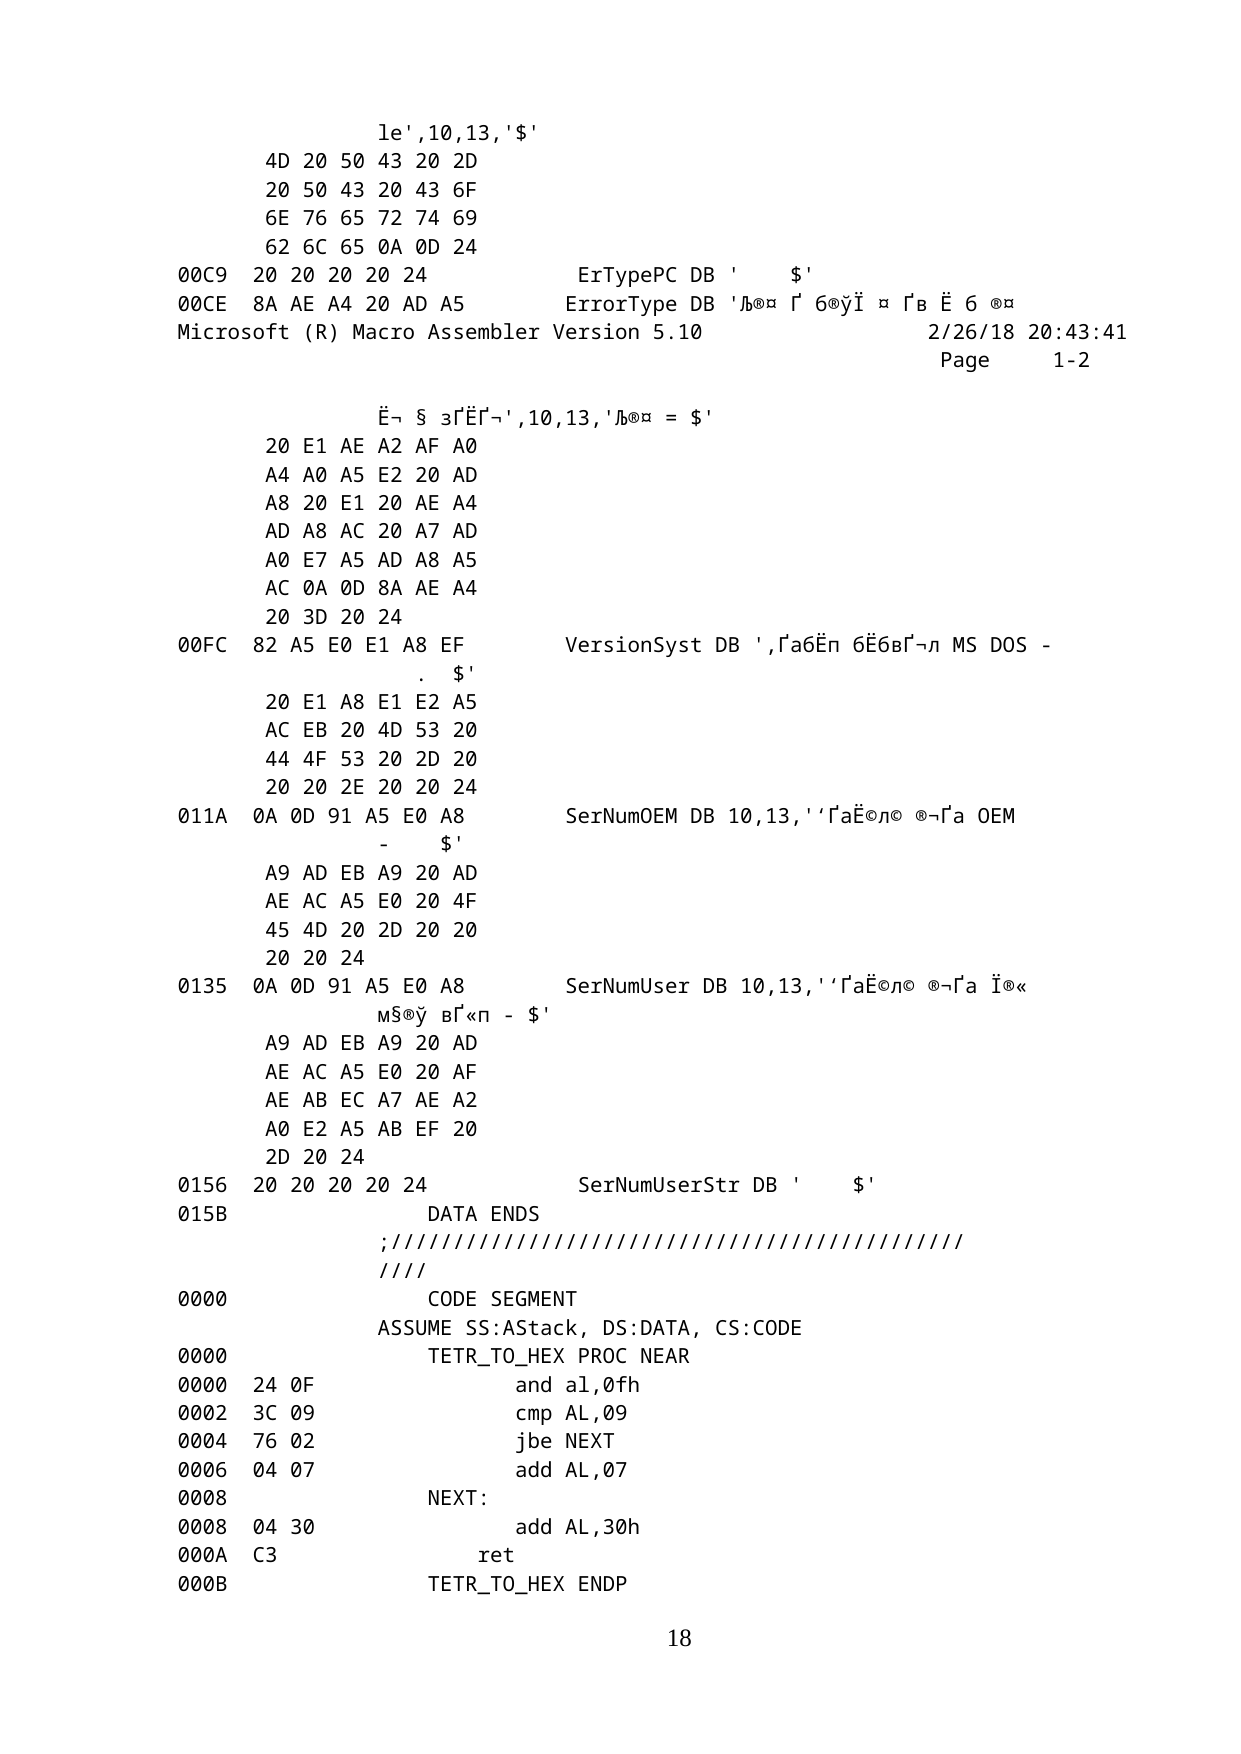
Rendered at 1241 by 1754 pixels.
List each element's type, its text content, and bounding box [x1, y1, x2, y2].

text AE AB EC A7 AE A2 [177, 1085, 1181, 1114]
text 0008 NEXT: [177, 1483, 1181, 1512]
text //// [177, 1256, 1181, 1284]
text 00FC 82 A5 E0 E1 A8 EF VersionSyst DB '‚ҐабЁп бЁбвҐ¬л MS DOS - [177, 630, 1181, 659]
text 0000 TETR_TO_HEX PROC NEAR [177, 1341, 1181, 1370]
text 0002 3C 09 cmp AL,09 [177, 1398, 1181, 1427]
text ;////////////////////////////////////////////// [177, 1227, 1181, 1256]
text 20 20 2E 20 20 24 [177, 772, 1181, 801]
text 20 3D 20 24 [177, 602, 1181, 630]
text Microsoft (R) Macro Assembler Version 5.10 2/26/18 20:43:41 [177, 317, 1181, 346]
text A9 AD EB A9 20 AD [177, 858, 1181, 886]
text 20 20 24 [177, 943, 1181, 972]
text 000A C3 ret [177, 1540, 1181, 1569]
text 011A 0A 0D 91 A5 E0 A8 SerNumOEM DB 10,13,'‘ҐаЁ©­л© ­®¬Ґа OEM [177, 801, 1181, 829]
text - $' [177, 829, 1181, 858]
text 2D 20 24 [177, 1142, 1181, 1171]
text 015B DATA ENDS [177, 1199, 1181, 1227]
text 62 6C 65 0A 0D 24 [177, 232, 1181, 260]
text A9 AD EB A9 20 AD [177, 1028, 1181, 1057]
text . $' [177, 659, 1181, 687]
text 45 4D 20 2D 20 20 [177, 915, 1181, 943]
text Page 1-2 [177, 346, 1181, 374]
text A8 20 E1 20 AE A4 [177, 488, 1181, 517]
text 20 50 43 20 43 6F [177, 175, 1181, 203]
text 0008 04 30 add AL,30h [177, 1512, 1181, 1540]
text ASSUME SS:AStack, DS:DATA, CS:CODE [177, 1313, 1181, 1341]
text 6E 76 65 72 74 69 [177, 203, 1181, 232]
text 20 E1 AE A2 AF A0 [177, 431, 1181, 460]
text le',10,13,'$' [177, 118, 1181, 147]
text 0000 CODE SEGMENT [177, 1284, 1181, 1313]
text A4 A0 A5 E2 20 AD [177, 460, 1181, 488]
text 4D 20 50 43 20 2D [177, 147, 1181, 175]
text A0 E7 A5 AD A8 A5 [177, 545, 1181, 573]
text 0006 04 07 add AL,07 [177, 1455, 1181, 1483]
text 0135 0A 0D 91 A5 E0 A8 SerNumUser DB 10,13,'‘ҐаЁ©­л© ­®¬Ґа Ї®« [177, 972, 1181, 1000]
text Ё¬ §­ зҐ­ЁҐ¬',10,13,'Љ®¤ = $' [177, 403, 1181, 431]
text 0156 20 20 20 20 24 SerNumUserStr DB ' $' [177, 1171, 1181, 1199]
text 20 E1 A8 E1 E2 A5 [177, 687, 1181, 716]
text AC 0A 0D 8A AE A4 [177, 573, 1181, 602]
text 44 4F 53 20 2D 20 [177, 744, 1181, 772]
text 0000 24 0F and al,0fh [177, 1370, 1181, 1398]
text м§®ў вҐ«п - $' [177, 1000, 1181, 1028]
text AC EB 20 4D 53 20 [177, 716, 1181, 744]
text AE AC A5 E0 20 AF [177, 1057, 1181, 1085]
text AD A8 AC 20 A7 AD [177, 517, 1181, 545]
text A0 E2 A5 AB EF 20 [177, 1114, 1181, 1142]
text AE AC A5 E0 20 4F [177, 886, 1181, 915]
text 000B TETR_TO_HEX ENDP [177, 1569, 1181, 1597]
text 00C9 20 20 20 20 24 ErTypePC DB ' $' [177, 260, 1181, 289]
text 00CE 8A AE A4 20 AD A5 ErrorType DB 'Љ®¤ ­Ґ б®ўЇ ¤ Ґв ­Ё б ®¤­ [177, 289, 1181, 317]
text 0004 76 02 jbe NEXT [177, 1427, 1181, 1455]
